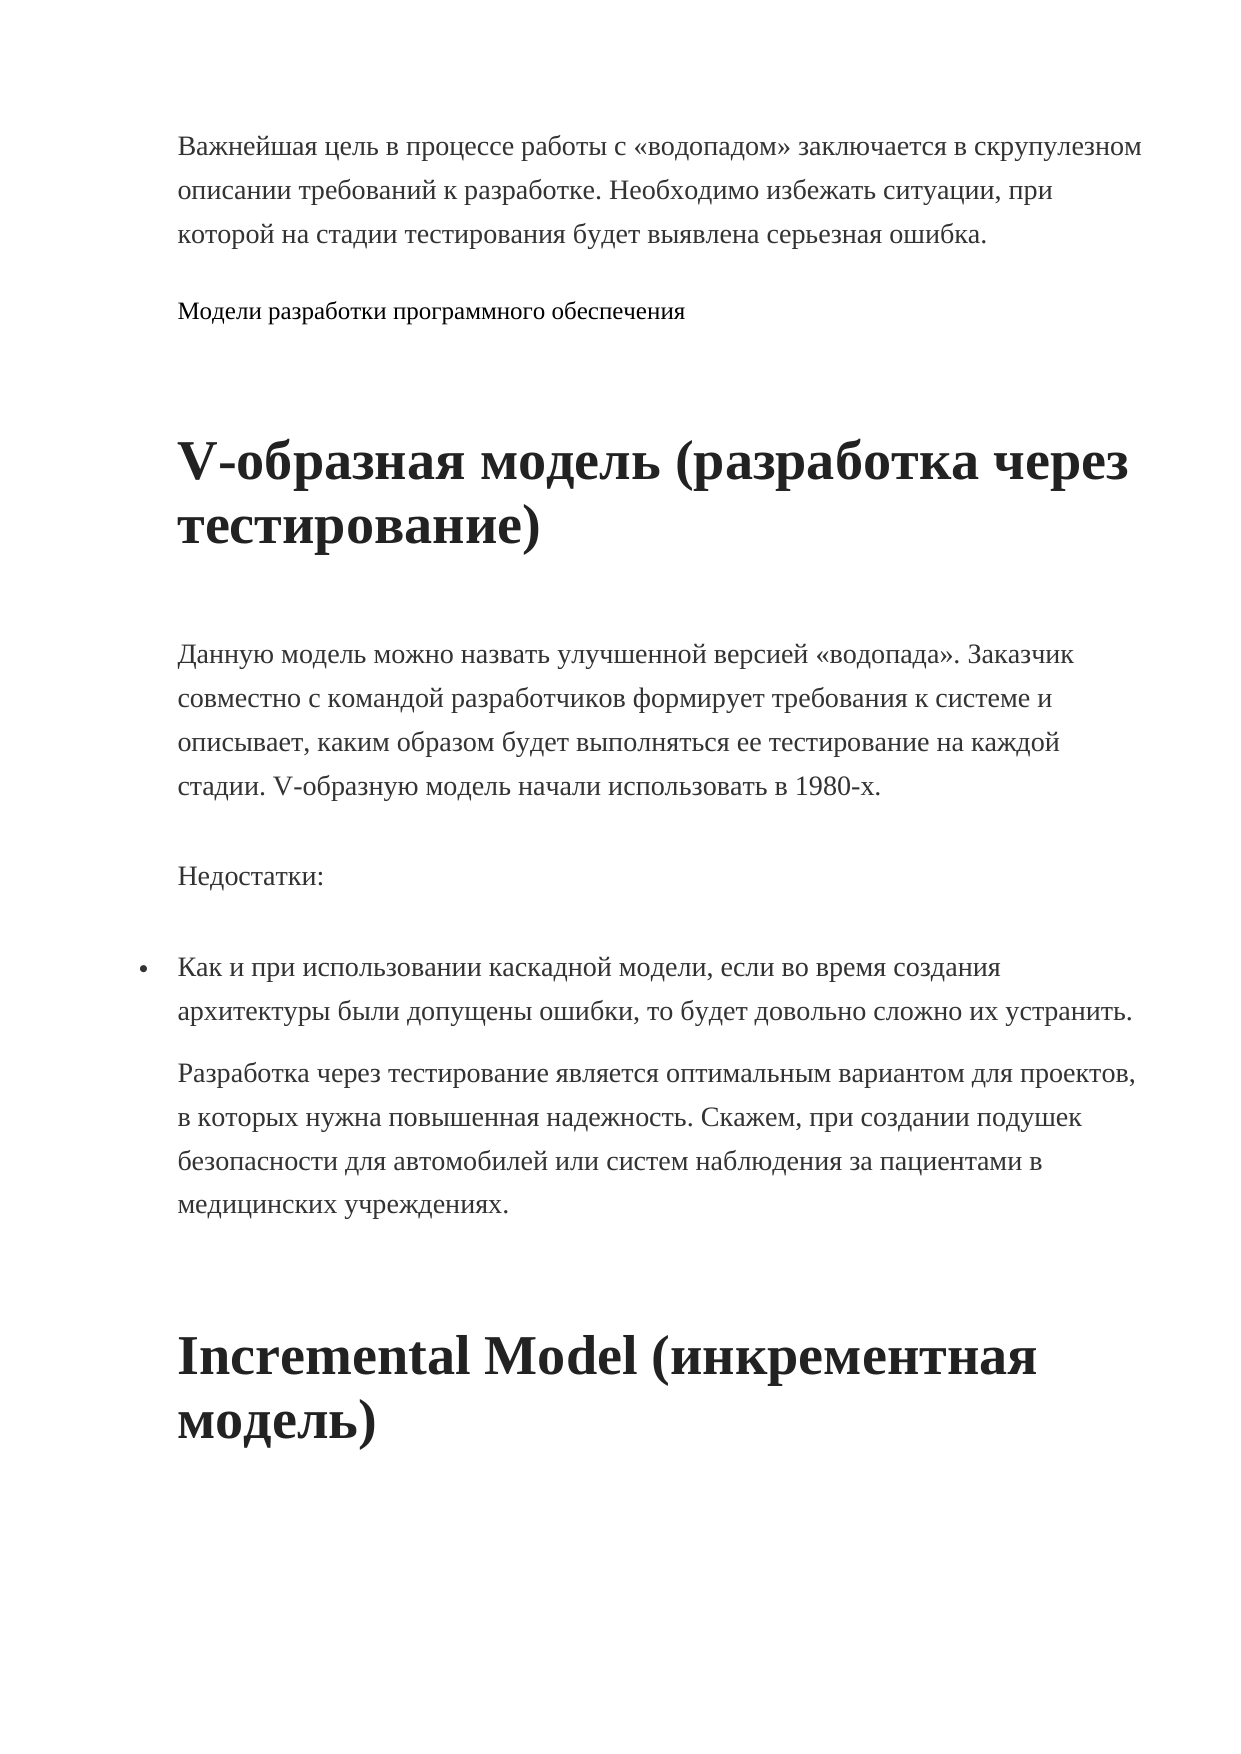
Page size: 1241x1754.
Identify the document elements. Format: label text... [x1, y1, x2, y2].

text Важнейшая цель в процессе работы с «водопадом» заключается в скрупулезном описании требований к разработке. Необходимо избежать ситуации, при которой на стадии тестирования будет выявлена серьезная ошибка. [177, 118, 1152, 249]
text V-образная модель (разработка через тестирование) [177, 427, 1152, 556]
text Модели разработки программного обеспечения [177, 296, 1152, 325]
list Как и при использовании каскадной модели, если во время создания архитектуры были допущены ошибки, то будет довольно сложно их устранить. [140, 939, 1152, 1026]
text Incremental Model (инкрементная модель) [177, 1322, 1152, 1451]
text Недостатки: [177, 848, 1152, 892]
text Данную модель можно назвать улучшенной версией «водопада». Заказчик совместно с командой разработчиков формирует требования к системе и описывает, каким образом будет выполняться ее тестирование на каждой стадии. V-образную модель начали использовать в 1980-х. [177, 626, 1152, 801]
text Разработка через тестирование является оптимальным вариантом для проектов, в которых нужна повышенная надежность. Скажем, при создании подушек безопасности для автомобилей или систем наблюдения за пациентами в медицинских учреждениях. [177, 1045, 1152, 1220]
